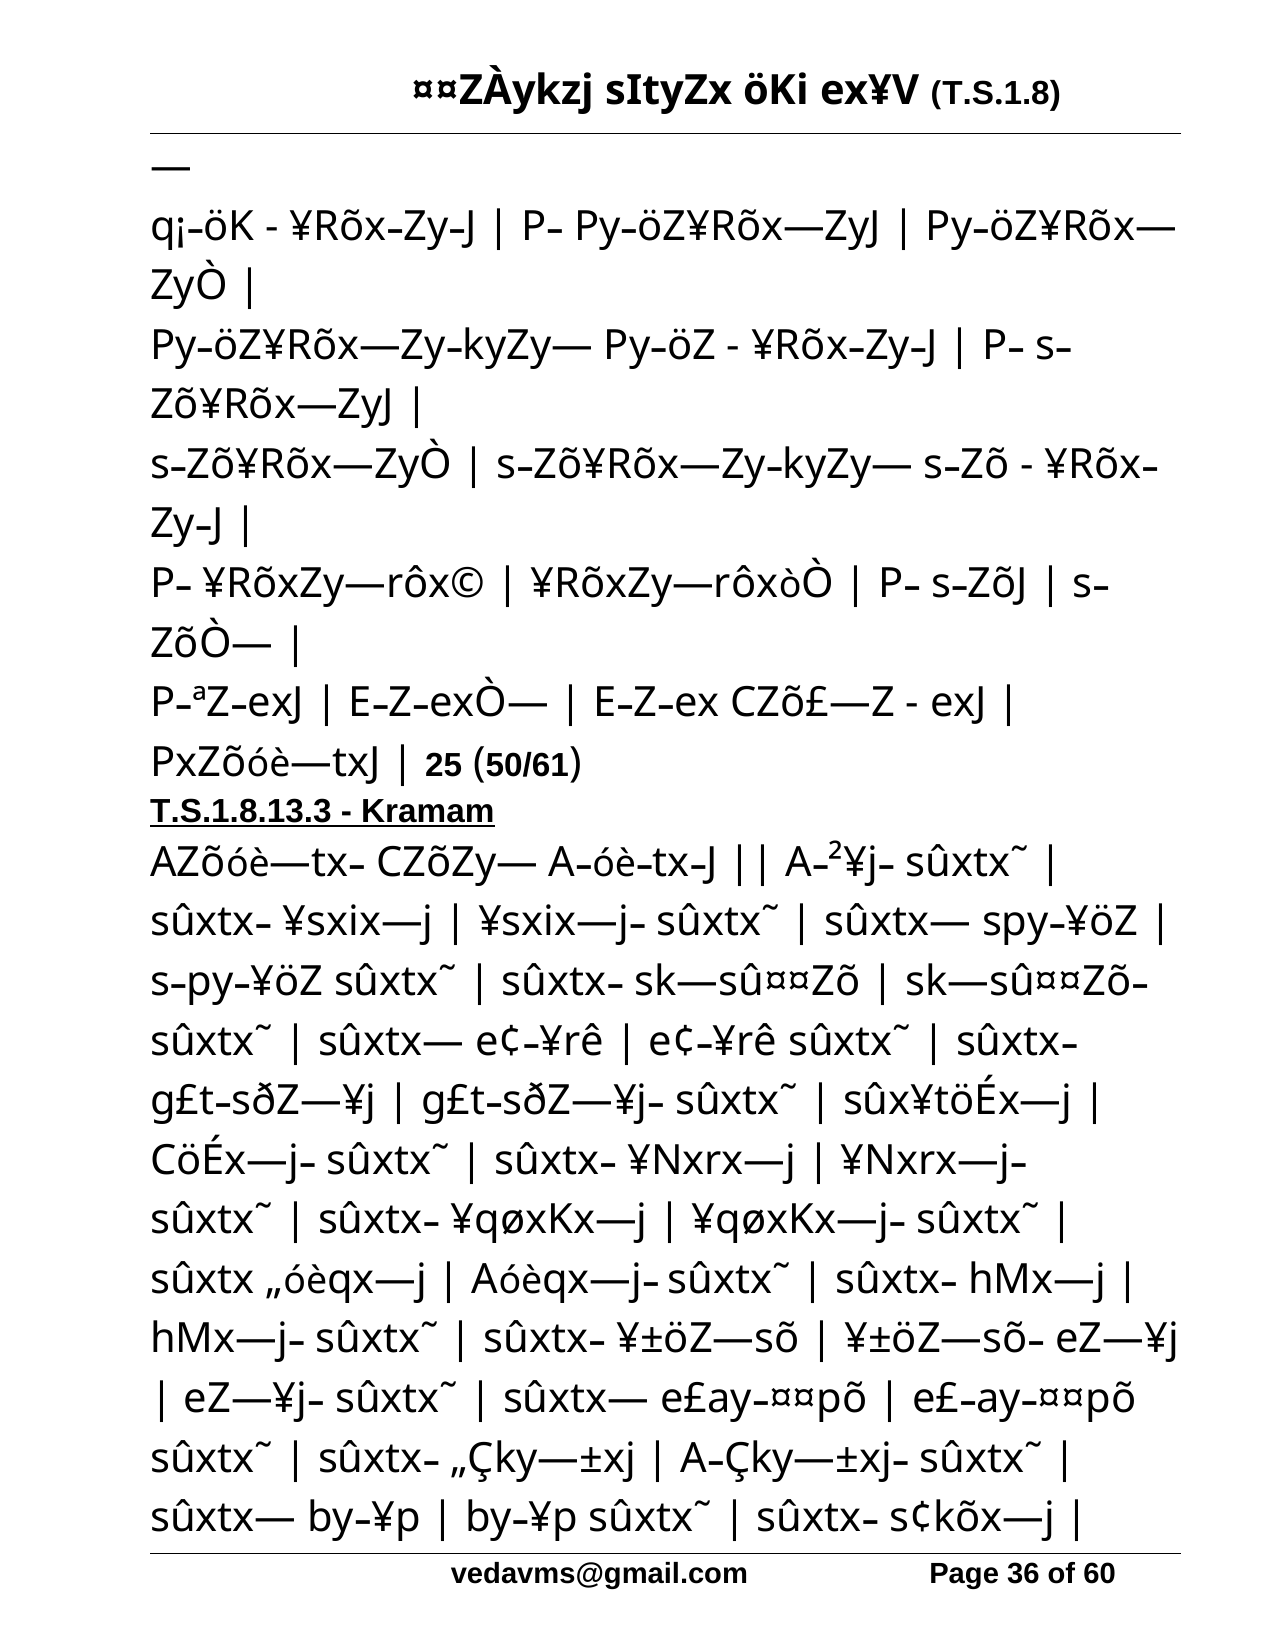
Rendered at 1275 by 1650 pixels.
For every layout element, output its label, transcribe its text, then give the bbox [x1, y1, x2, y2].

text s–Zõ¥Rõx—ZyÒ | s–Zõ¥Rõx—Zy–kyZy— s–Zõ - ¥Rõx–Zy–J | [150, 434, 1181, 550]
text AZõóè—tx– CZõZy— A–óè–tx–J || A–²¥j– sûxtx˜ | [150, 832, 1181, 888]
text T.S.1.8.13.3 - Kramam [150, 791, 1150, 830]
text g£t–sðZ—¥j | g£t–sðZ—¥j– sûxtx˜ | sûx¥töÉx—j | CöÉx—j– sûxtx˜ | sûxtx– ¥Nxrx—j | ¥Nxrx—j– [150, 1070, 1181, 1186]
text sûxtx˜ | sûxtx– ¥qøxKx—j | ¥qøxKx—j– sûxtx˜ | [150, 1189, 1181, 1246]
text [150, 136, 1181, 193]
text q¡–öK - ¥Rõx–Zy–J | P– Py–öZ¥Rõx—ZyJ | Py–öZ¥Rõx—ZyÒ | [150, 195, 1181, 312]
text P– ¥RõxZy—rôx© | ¥RõxZy—rôxòÒ | P– s–ZõJ | s–ZõÒ— | [150, 553, 1181, 669]
text P–ªZ–exJ | E–Z–exÒ— | E–Z–ex CZõ£—Z - exJ | [150, 672, 1181, 729]
text PxZõóè—txJ | 25 (50/61) [150, 732, 1181, 788]
text sûxtx „óèqx—j | Aóèqx—j– sûxtx˜ | sûxtx– hMx—j | [150, 1249, 1181, 1305]
text sûxtx– ¥sxix—j | ¥sxix—j– sûxtx˜ | sûxtx— spy–¥öZ | s–py–¥öZ sûxtx˜ | sûxtx– sk—sû¤¤Zõ | sk—sû¤¤Zõ– sûxtx˜ | sûxtx— e¢–¥rê | e¢–¥rê sûxtx˜ | sûxtx– [150, 891, 1181, 1067]
text Py–öZ¥Rõx—Zy–kyZy— Py–öZ - ¥Rõx–Zy–J | P– s–Zõ¥Rõx—ZyJ | [150, 314, 1181, 431]
text sûxtx— by–¥p | by–¥p sûxtx˜ | sûxtx– s¢kõx—j | [150, 1487, 1181, 1544]
text hMx—j– sûxtx˜ | sûxtx– ¥±öZ—sõ | ¥±öZ—sõ– eZ—¥j | eZ—¥j– sûxtx˜ | sûxtx— e£ay–¤¤põ | e£–ay–¤¤põ sûxtx˜ | sûxtx– „Çky—±xj | A–Çky—±xj– sûxtx˜ | [150, 1308, 1181, 1484]
